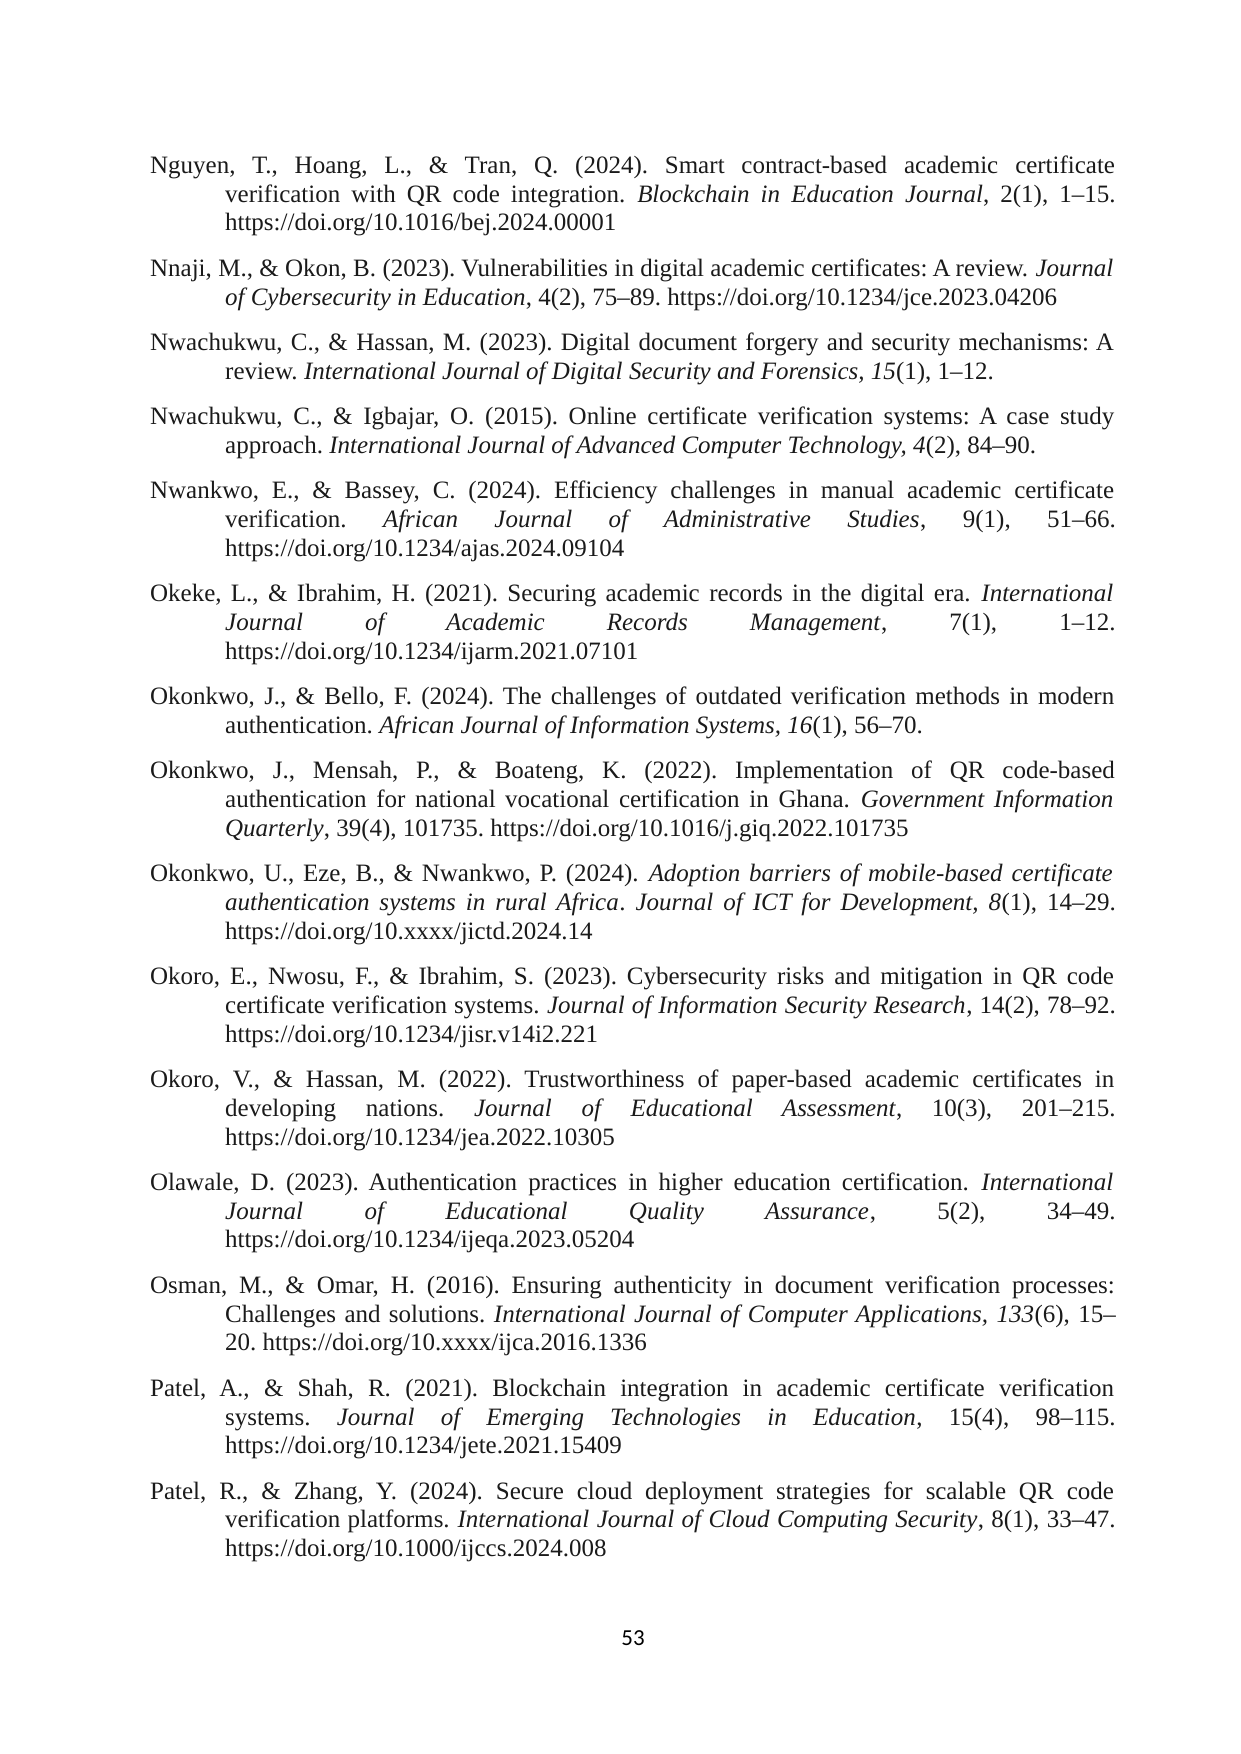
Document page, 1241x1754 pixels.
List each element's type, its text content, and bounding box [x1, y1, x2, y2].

text Okoro, E., Nwosu, F., & Ibrahim, S. (2023). Cybersecurity risks and mitigation in QR code certificate verification systems. Journal of Information Security Research, 14(2), 78–92. https://doi.org/10.1234/jisr.v14i2.221 [150, 961, 1116, 1047]
text Okonkwo, U., Eze, B., & Nwankwo, P. (2024). Adoption barriers of mobile-based certificate authentication systems in rural Africa. Journal of ICT for Development, 8(1), 14–29. https://doi.org/10.xxxx/jictd.2024.14 [150, 858, 1116, 944]
text Osman, M., & Omar, H. (2016). Ensuring authenticity in document verification processes: Challenges and solutions. International Journal of Computer Applications, 133(6), 15–20. https://doi.org/10.xxxx/ijca.2016.1336 [150, 1270, 1116, 1356]
text Nguyen, T., Hoang, L., & Tran, Q. (2024). Smart contract-based academic certificate verification with QR code integration. Blockchain in Education Journal, 2(1), 1–15. https://doi.org/10.1016/bej.2024.00001 [150, 150, 1116, 236]
text Okoro, V., & Hassan, M. (2022). Trustworthiness of paper-based academic certificates in developing nations. Journal of Educational Assessment, 10(3), 201–215. https://doi.org/10.1234/jea.2022.10305 [150, 1064, 1116, 1150]
text Patel, R., & Zhang, Y. (2024). Secure cloud deployment strategies for scalable QR code verification platforms. International Journal of Cloud Computing Security, 8(1), 33–47. https://doi.org/10.1000/ijccs.2024.008 [150, 1476, 1116, 1562]
text Nwankwo, E., & Bassey, C. (2024). Efficiency challenges in manual academic certificate verification. African Journal of Administrative Studies, 9(1), 51–66. https://doi.org/10.1234/ajas.2024.09104 [150, 475, 1116, 562]
text Patel, A., & Shah, R. (2021). Blockchain integration in academic certificate verification systems. Journal of Emerging Technologies in Education, 15(4), 98–115. https://doi.org/10.1234/jete.2021.15409 [150, 1373, 1116, 1459]
text Nwachukwu, C., & Hassan, M. (2023). Digital document forgery and security mechanisms: A review. International Journal of Digital Security and Forensics, 15(1), 1–12. [150, 327, 1116, 384]
text Nwachukwu, C., & Igbajar, O. (2015). Online certificate verification systems: A case study approach. International Journal of Advanced Computer Technology, 4(2), 84–90. [150, 401, 1116, 459]
text Olawale, D. (2023). Authentication practices in higher education certification. International Journal of Educational Quality Assurance, 5(2), 34–49. https://doi.org/10.1234/ijeqa.2023.05204 [150, 1167, 1116, 1253]
text Okeke, L., & Ibrahim, H. (2021). Securing academic records in the digital era. International Journal of Academic Records Management, 7(1), 1–12. https://doi.org/10.1234/ijarm.2021.07101 [150, 578, 1116, 664]
text Okonkwo, J., Mensah, P., & Boateng, K. (2022). Implementation of QR code-based authentication for national vocational certification in Ghana. Government Information Quarterly, 39(4), 101735. https://doi.org/10.1016/j.giq.2022.101735 [150, 755, 1116, 842]
text Nnaji, M., & Okon, B. (2023). Vulnerabilities in digital academic certificates: A review. Journal of Cybersecurity in Education, 4(2), 75–89. https://doi.org/10.1234/jce.2023.04206 [150, 253, 1116, 310]
text Okonkwo, J., & Bello, F. (2024). The challenges of outdated verification methods in modern authentication. African Journal of Information Systems, 16(1), 56–70. [150, 681, 1116, 739]
